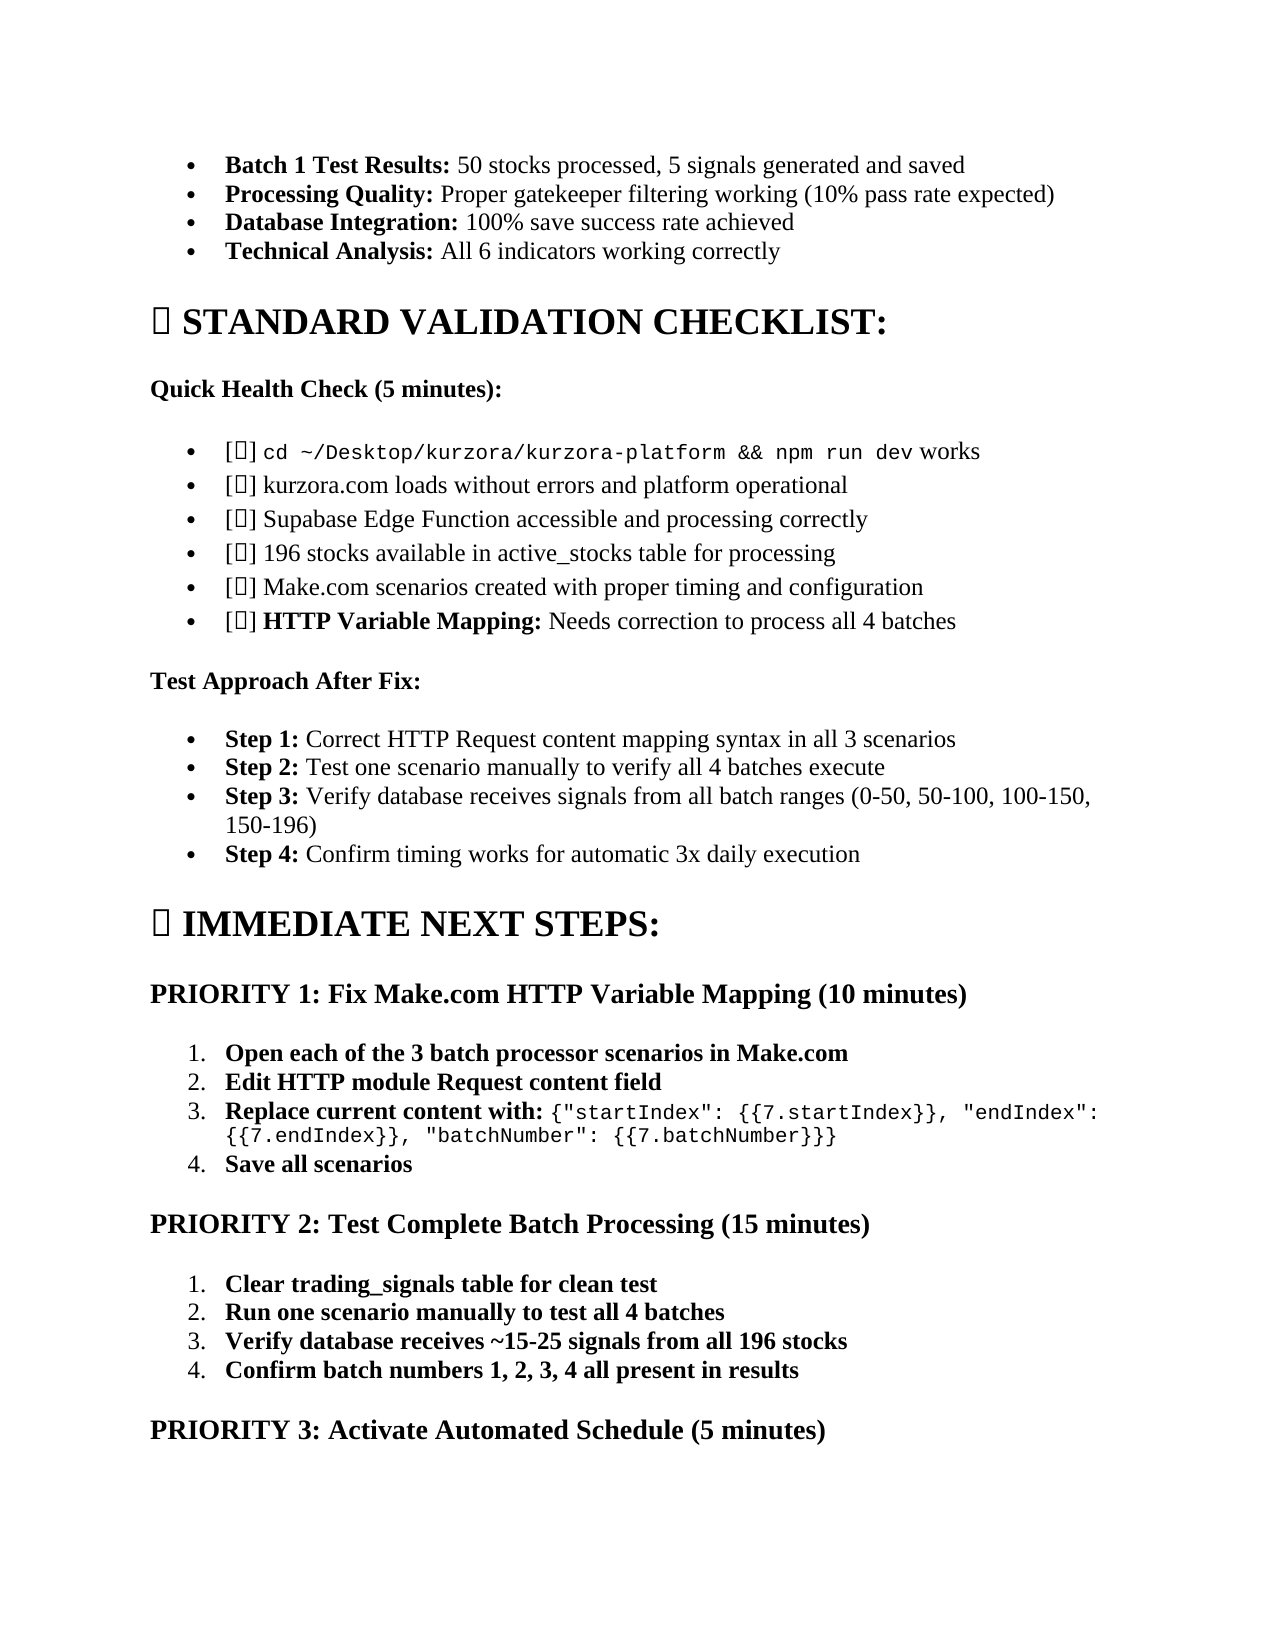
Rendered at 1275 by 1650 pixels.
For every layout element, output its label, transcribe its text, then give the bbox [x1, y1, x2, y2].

list [✅] kurzora.com loads without errors and platform operational [187, 466, 1125, 500]
list Open each of the 3 batch processor scenarios in Make.com [187, 1038, 1125, 1067]
list [✅] Supabase Edge Function accessible and processing correctly [187, 500, 1125, 534]
text Test Approach After Fix: [150, 666, 1125, 694]
text Quick Health Check (5 minutes): [150, 374, 1125, 403]
list Run one scenario manually to test all 4 batches [187, 1297, 1125, 1326]
list Step 3: Verify database receives signals from all batch ranges (0-50, 50-100, 100-150, 150-196) [187, 781, 1125, 839]
list Confirm batch numbers 1, 2, 3, 4 all present in results [187, 1355, 1125, 1384]
list Step 2: Test one scenario manually to verify all 4 batches execute [187, 752, 1125, 781]
list [❌] HTTP Variable Mapping: Needs correction to process all 4 batches [187, 603, 1125, 637]
list Edit HTTP module Request content field [187, 1067, 1125, 1096]
list Verify database receives ~15-25 signals from all 196 stocks [187, 1326, 1125, 1355]
text PRIORITY 1: Fix Make.com HTTP Variable Mapping (10 minutes) [150, 977, 1125, 1009]
list Save all scenarios [187, 1149, 1125, 1178]
text ✅ STANDARD VALIDATION CHECKLIST: [150, 294, 1125, 345]
text PRIORITY 3: Activate Automated Schedule (5 minutes) [150, 1413, 1125, 1445]
list [✅] Make.com scenarios created with proper timing and configuration [187, 568, 1125, 603]
list Step 1: Correct HTTP Request content mapping syntax in all 3 scenarios [187, 724, 1125, 752]
list Database Integration: 100% save success rate achieved [187, 207, 1125, 236]
list Replace current content with: {"startIndex": {{7.startIndex}}, "endIndex": {{7.endIndex}}, "batchNumber": {{7.batchNumber}}} [187, 1096, 1125, 1149]
list [✅] cd ~/Desktop/kurzora/kurzora-platform && npm run dev works [187, 432, 1125, 466]
list Step 4: Confirm timing works for automatic 3x daily execution [187, 839, 1125, 867]
list Clear trading_signals table for clean test [187, 1269, 1125, 1297]
text PRIORITY 2: Test Complete Batch Processing (15 minutes) [150, 1207, 1125, 1239]
list Processing Quality: Proper gatekeeper filtering working (10% pass rate expected) [187, 179, 1125, 207]
list [✅] 196 stocks available in active_stocks table for processing [187, 534, 1125, 568]
list Technical Analysis: All 6 indicators working correctly [187, 236, 1125, 265]
text 🎯 IMMEDIATE NEXT STEPS: [150, 897, 1125, 948]
list Batch 1 Test Results: 50 stocks processed, 5 signals generated and saved [187, 150, 1125, 179]
